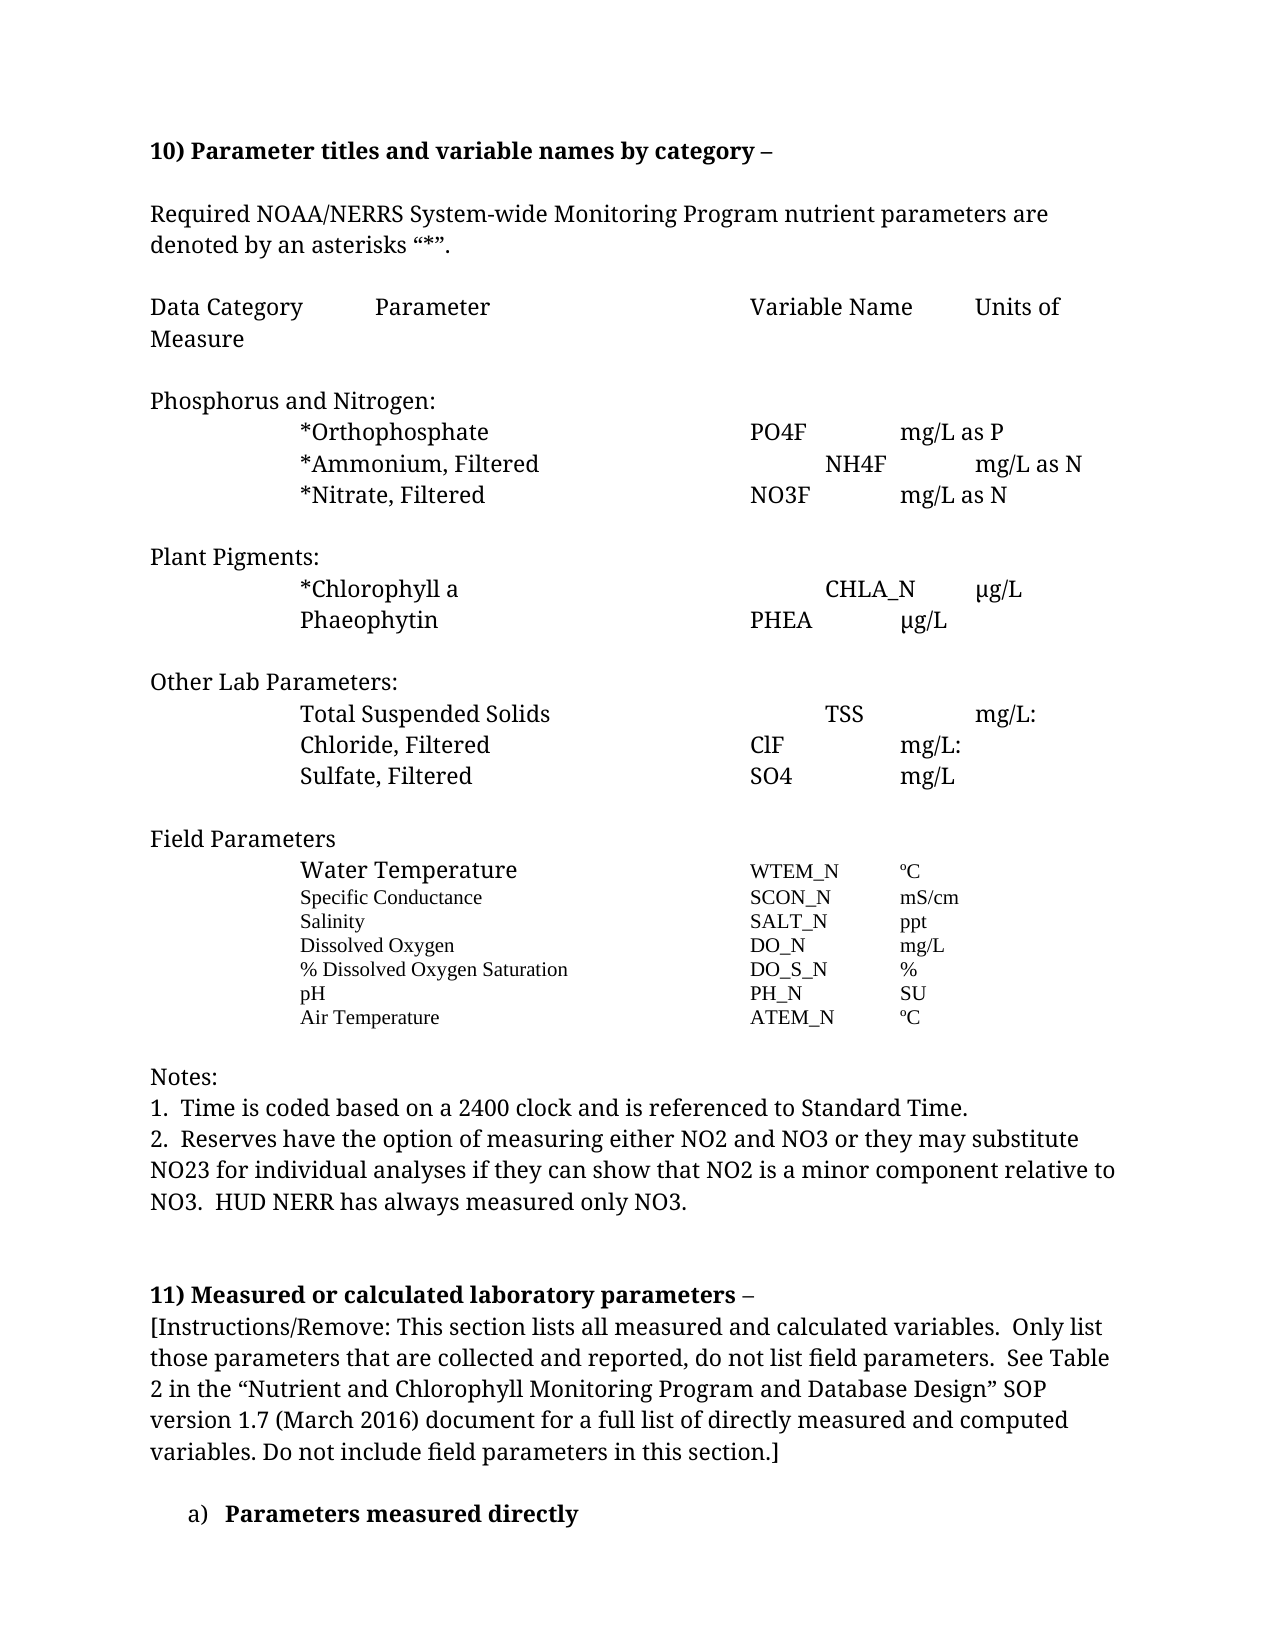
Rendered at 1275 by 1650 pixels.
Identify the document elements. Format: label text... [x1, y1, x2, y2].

text *Orthophosphate PO4F mg/L as P [150, 416, 1125, 447]
text pH PH_N SU [150, 981, 1125, 1005]
text *Nitrate, Filtered NO3F mg/L as N [150, 479, 1125, 510]
text Plant Pigments: [150, 541, 1125, 572]
text 11) Measured or calculated laboratory parameters – [150, 1279, 1125, 1311]
text Other Lab Parameters: [150, 666, 1125, 697]
text 2. Reserves have the option of measuring either NO2 and NO3 or they may substitute NO23 for individual analyses if they can show that NO2 is a minor component relative to NO3. HUD NERR has always measured only NO3. [150, 1123, 1125, 1217]
text % Dissolved Oxygen Saturation DO_S_N % [150, 957, 1125, 981]
text [Instructions/Remove: This section lists all measured and calculated variables. Only list those parameters that are collected and reported, do not list field parameters. See Table 2 in the “Nutrient and Chlorophyll Monitoring Program and Database Design” SOP version 1.7 (March 2016) document for a full list of directly measured and computed variables. Do not include field parameters in this section.] [150, 1311, 1125, 1467]
text Notes: [150, 1061, 1125, 1092]
text *Ammonium, Filtered NH4F mg/L as N [150, 447, 1125, 479]
text Required NOAA/NERRS System-wide Monitoring Program nutrient parameters are denoted by an asterisks “*”. [150, 197, 1125, 260]
text Total Suspended Solids TSS mg/L: [225, 697, 1125, 729]
text Data Category Parameter Variable Name Units of Measure [150, 291, 1125, 354]
text Phaeophytin PHEA µg/L [150, 604, 1125, 635]
text Salinity SALT_N ppt [150, 909, 1125, 933]
text *Chlorophyll a CHLA_N µg/L [150, 572, 1125, 604]
text Air Temperature ATEM_N ºC [150, 1005, 1125, 1029]
text Water Temperature WTEM_N ºC [150, 854, 1125, 885]
text Chloride, Filtered ClF mg/L: [150, 729, 1125, 760]
text Sulfate, Filtered SO4 mg/L [150, 760, 1125, 791]
text Dissolved Oxygen DO_N mg/L [150, 933, 1125, 957]
text Phosphorus and Nitrogen: [150, 385, 1125, 416]
text Field Parameters [150, 822, 1125, 854]
list Parameters measured directly [187, 1498, 1125, 1529]
text 1. Time is coded based on a 2400 clock and is referenced to Standard Time. [150, 1092, 1125, 1123]
text Specific Conductance SCON_N mS/cm [150, 885, 1125, 909]
text 10) Parameter titles and variable names by category – [150, 135, 1125, 166]
